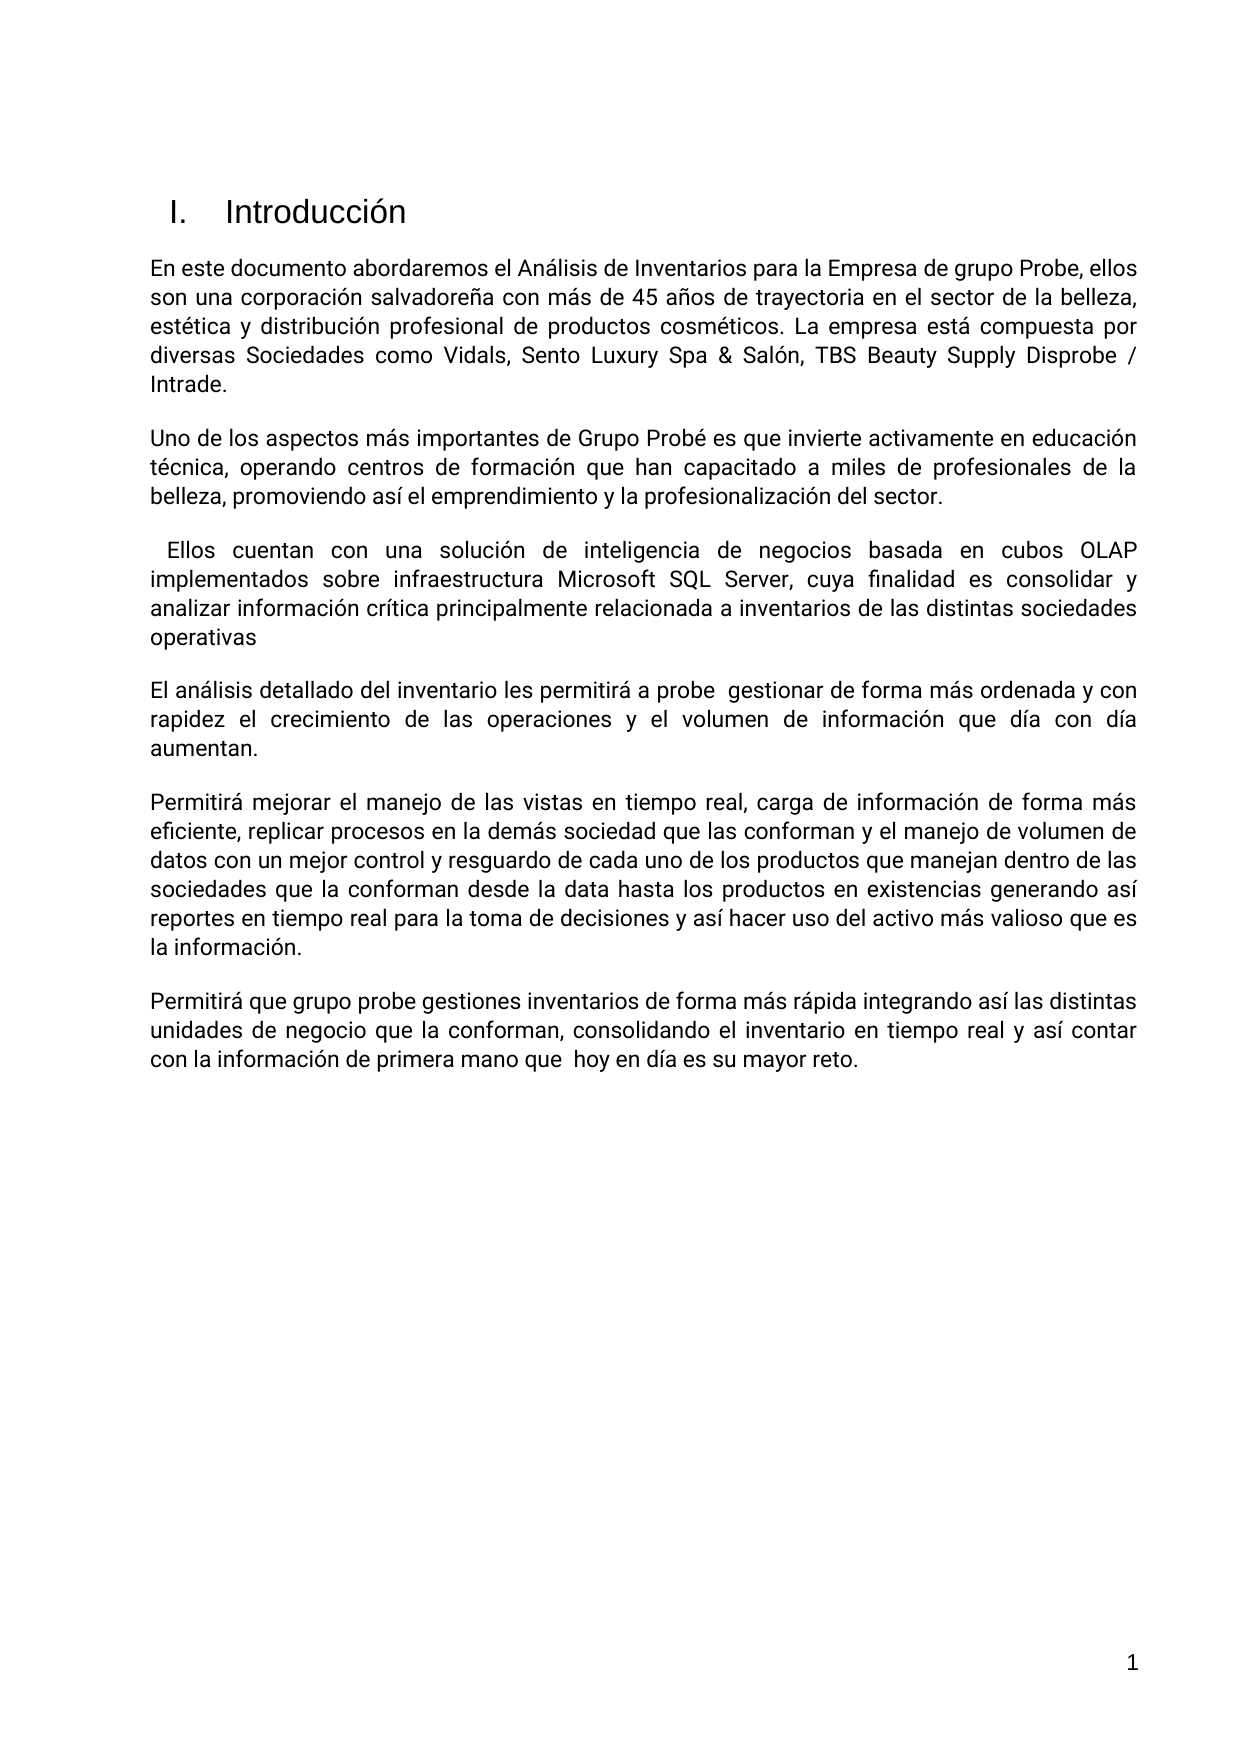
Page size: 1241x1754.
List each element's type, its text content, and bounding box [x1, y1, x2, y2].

text Ellos cuentan con una solución de inteligencia de negocios basada en cubos OLAP implementados sobre infraestructura Microsoft SQL Server, cuya finalidad es consolidar y analizar información crítica principalmente relacionada a inventarios de las distintas sociedades operativas [150, 537, 1139, 651]
text El análisis detallado del inventario les permitirá a probe gestionar de forma más ordenada y con rapidez el crecimiento de las operaciones y el volumen de información que día con día aumentan. [150, 678, 1139, 762]
text Permitirá mejorar el manejo de las vistas en tiempo real, carga de información de forma más eficiente, replicar procesos en la demás sociedad que las conforman y el manejo de volumen de datos con un mejor control y resguardo de cada uno de los productos que manejan dentro de las sociedades que la conforman desde la data hasta los productos en existencias generando así reportes en tiempo real para la toma de decisiones y así hacer uso del activo más valioso que es la información. [150, 789, 1139, 961]
text Uno de los aspectos más importantes de Grupo Probé es que invierte activamente en educación técnica, operando centros de formación que han capacitado a miles de profesionales de la belleza, promoviendo así el emprendimiento y la profesionalización del sector. [150, 425, 1139, 510]
text En este documento abordaremos el Análisis de Inventarios para la Empresa de grupo Probe, ellos son una corporación salvadoreña con más de 45 años de trayectoria en el sector de la belleza, estética y distribución profesional de productos cosméticos. La empresa está compuesta por diversas Sociedades como Vidals, Sento Luxury Spa & Salón, TBS Beauty Supply Disprobe / Intrade. [150, 255, 1139, 398]
text Permitirá que grupo probe gestiones inventarios de forma más rápida integrando así las distintas unidades de negocio que la conforman, consolidando el inventario en tiempo real y así contar con la información de primera mano que hoy en día es su mayor reto. [150, 988, 1139, 1073]
subtitle Introducción [187, 192, 1139, 230]
